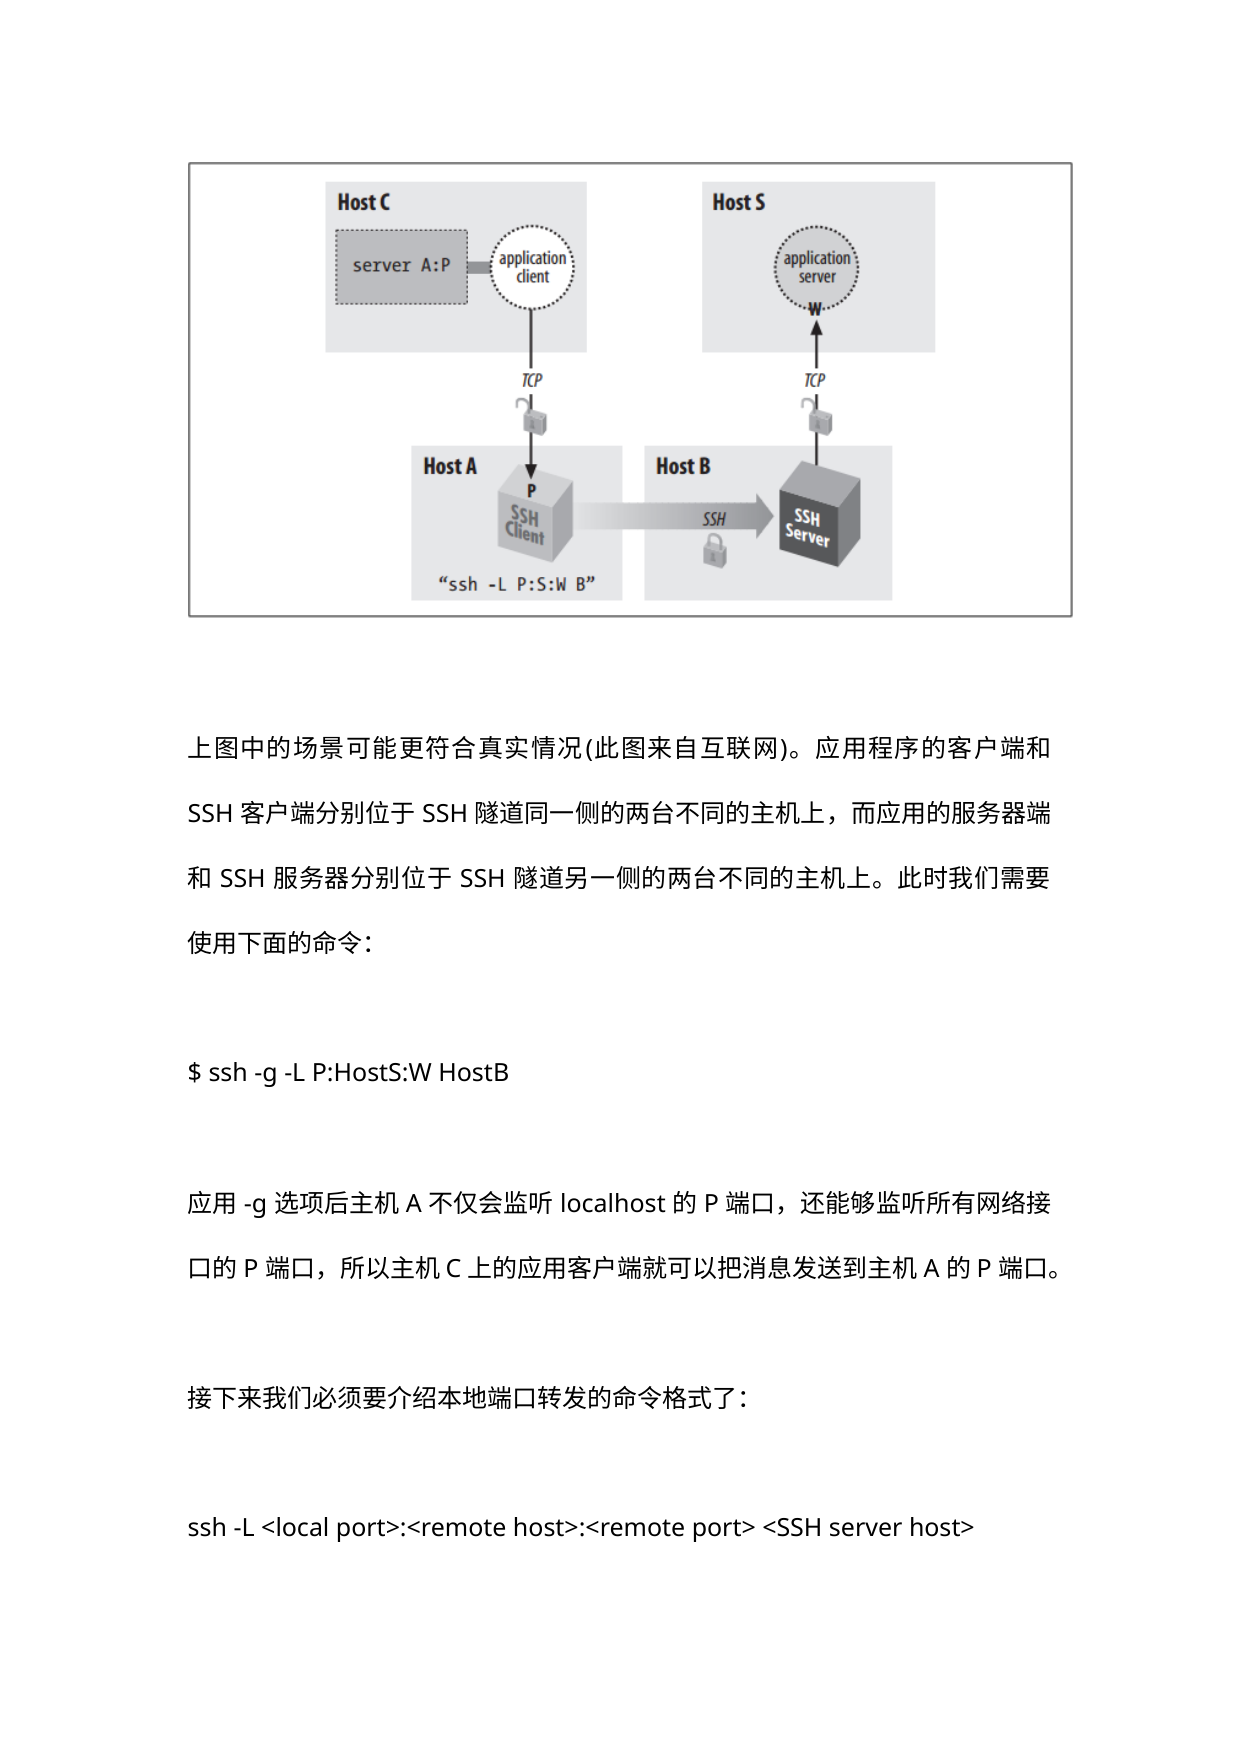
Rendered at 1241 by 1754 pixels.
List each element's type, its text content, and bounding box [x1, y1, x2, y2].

text 上图中的场景可能更符合真实情况(此图来自互联网)。应用程序的客户端和 SSH 客户端分别位于 SSH 隧道同一侧的两台不同的主机上，而应用的服务器端和 SSH 服务器分别位于 SSH 隧道另一侧的两台不同的主机上。此时我们需要使用下面的命令： [187, 714, 1053, 974]
text 接下来我们必须要介绍本地端口转发的命令格式了： [187, 1364, 1053, 1429]
picture [187, 162, 1074, 619]
text ssh -L <local port>:<remote host>:<remote port> <SSH server host> [187, 1494, 1053, 1559]
text 应用 -g 选项后主机 A 不仅会监听 localhost 的 P 端口，还能够监听所有网络接口的 P 端口，所以主机 C 上的应用客户端就可以把消息发送到主机 A 的 P 端口。 [187, 1169, 1053, 1299]
text $ ssh -g -L P:HostS:W HostB [187, 1039, 1053, 1104]
